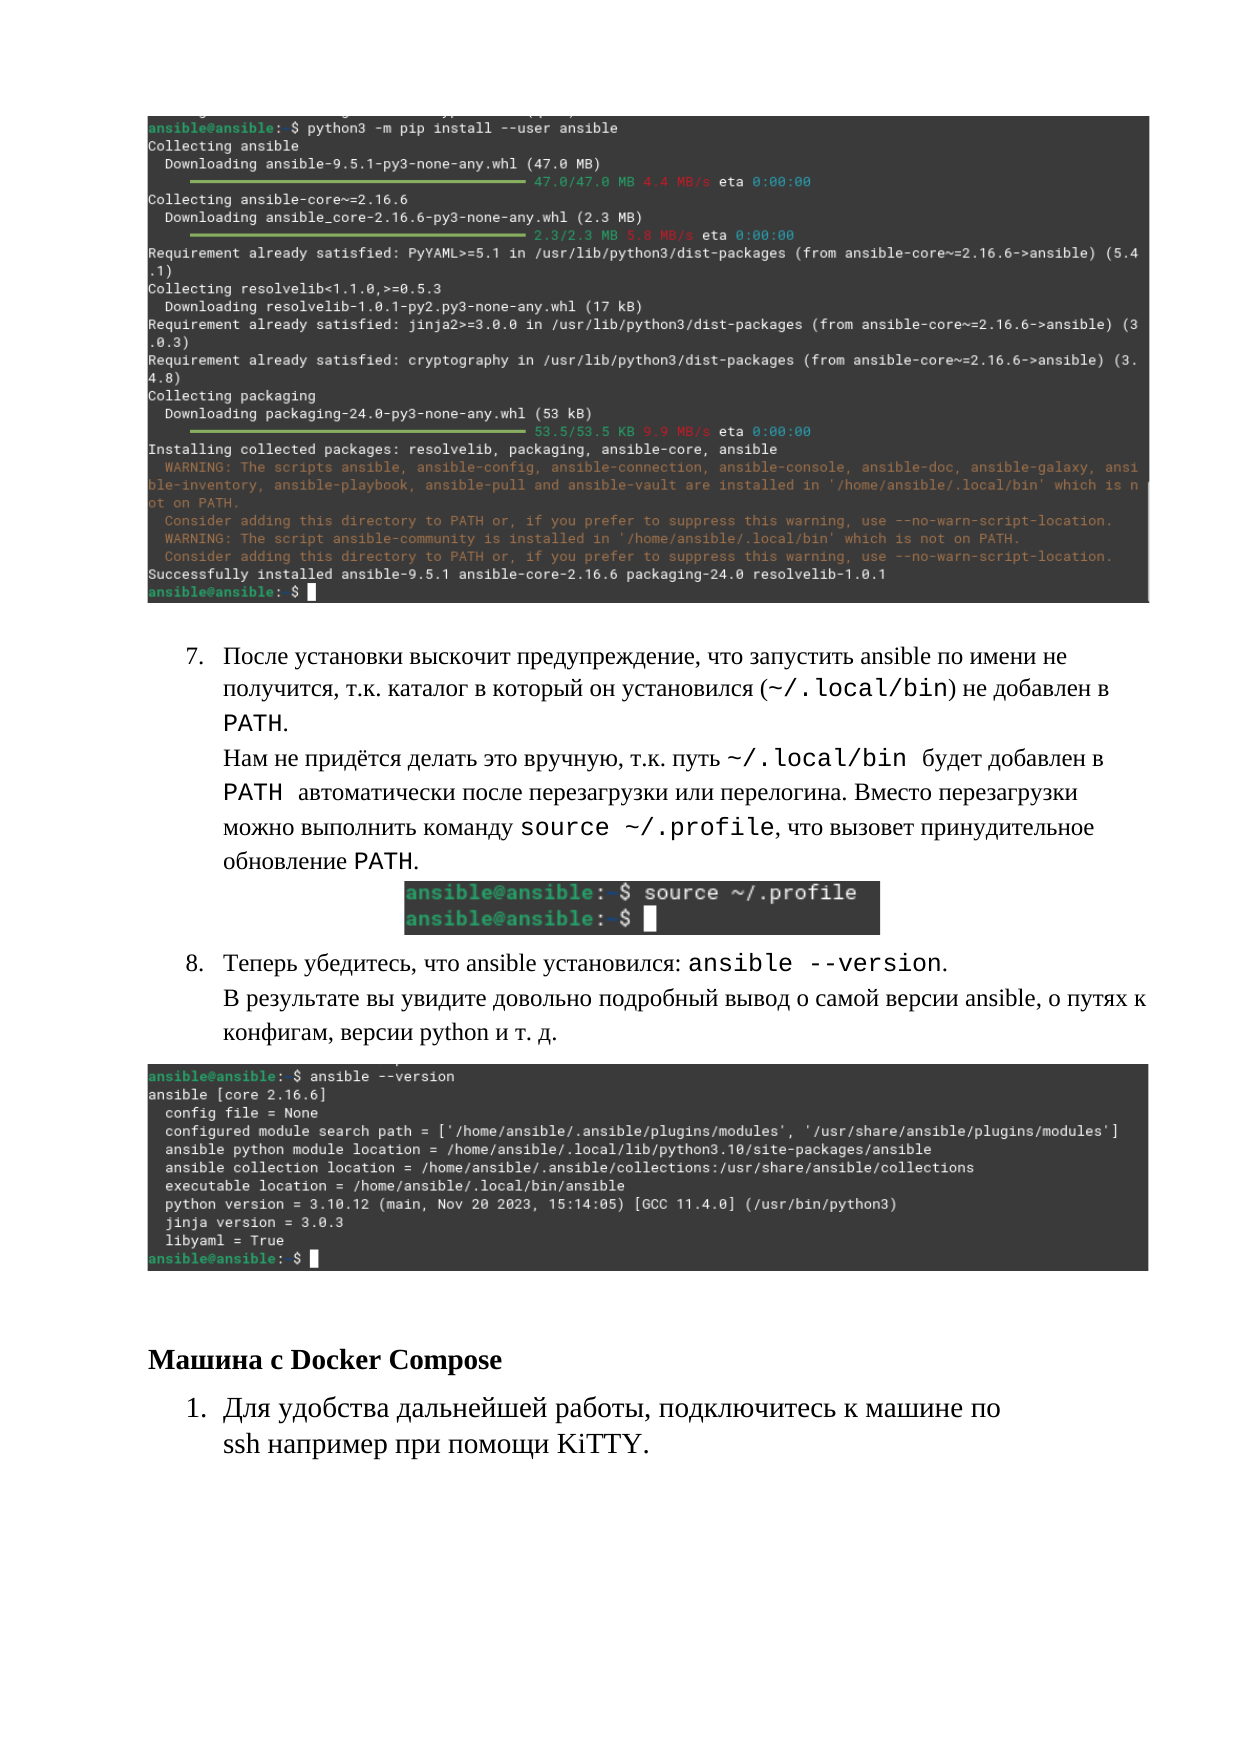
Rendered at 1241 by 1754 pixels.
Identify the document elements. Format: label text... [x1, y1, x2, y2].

picture [404, 881, 881, 935]
picture [147, 1064, 1149, 1271]
subtitle Машина с Docker Compose [148, 1342, 1171, 1375]
list Теперь убедитесь, что ansible установился: ansible --version. [185, 948, 1171, 979]
picture [147, 116, 1150, 603]
list После установки выскочит предупреждение, что запустить ansible по имени не получится, т.к. каталог в который он установился (~/.local/bin) не добавлен в PATH. [185, 641, 1109, 738]
text В результате вы увидите довольно подробный вывод о самой версии ansible, о путях к конфигам, версии python и т. д. [223, 983, 1171, 1045]
text Нам не придётся делать это вручную, т.к. путь ~/.local/bin будет добавлен в PATH автоматически после перезагрузки или перелогина. Вместо перезагрузки можно выполнить команду source ~/.profile, что вызовет принудительное обновление PATH. [223, 743, 1151, 877]
list Для удобства дальнейшей работы, подключитесь к машине по ssh например при помощи KiTTY. [185, 1390, 1045, 1460]
